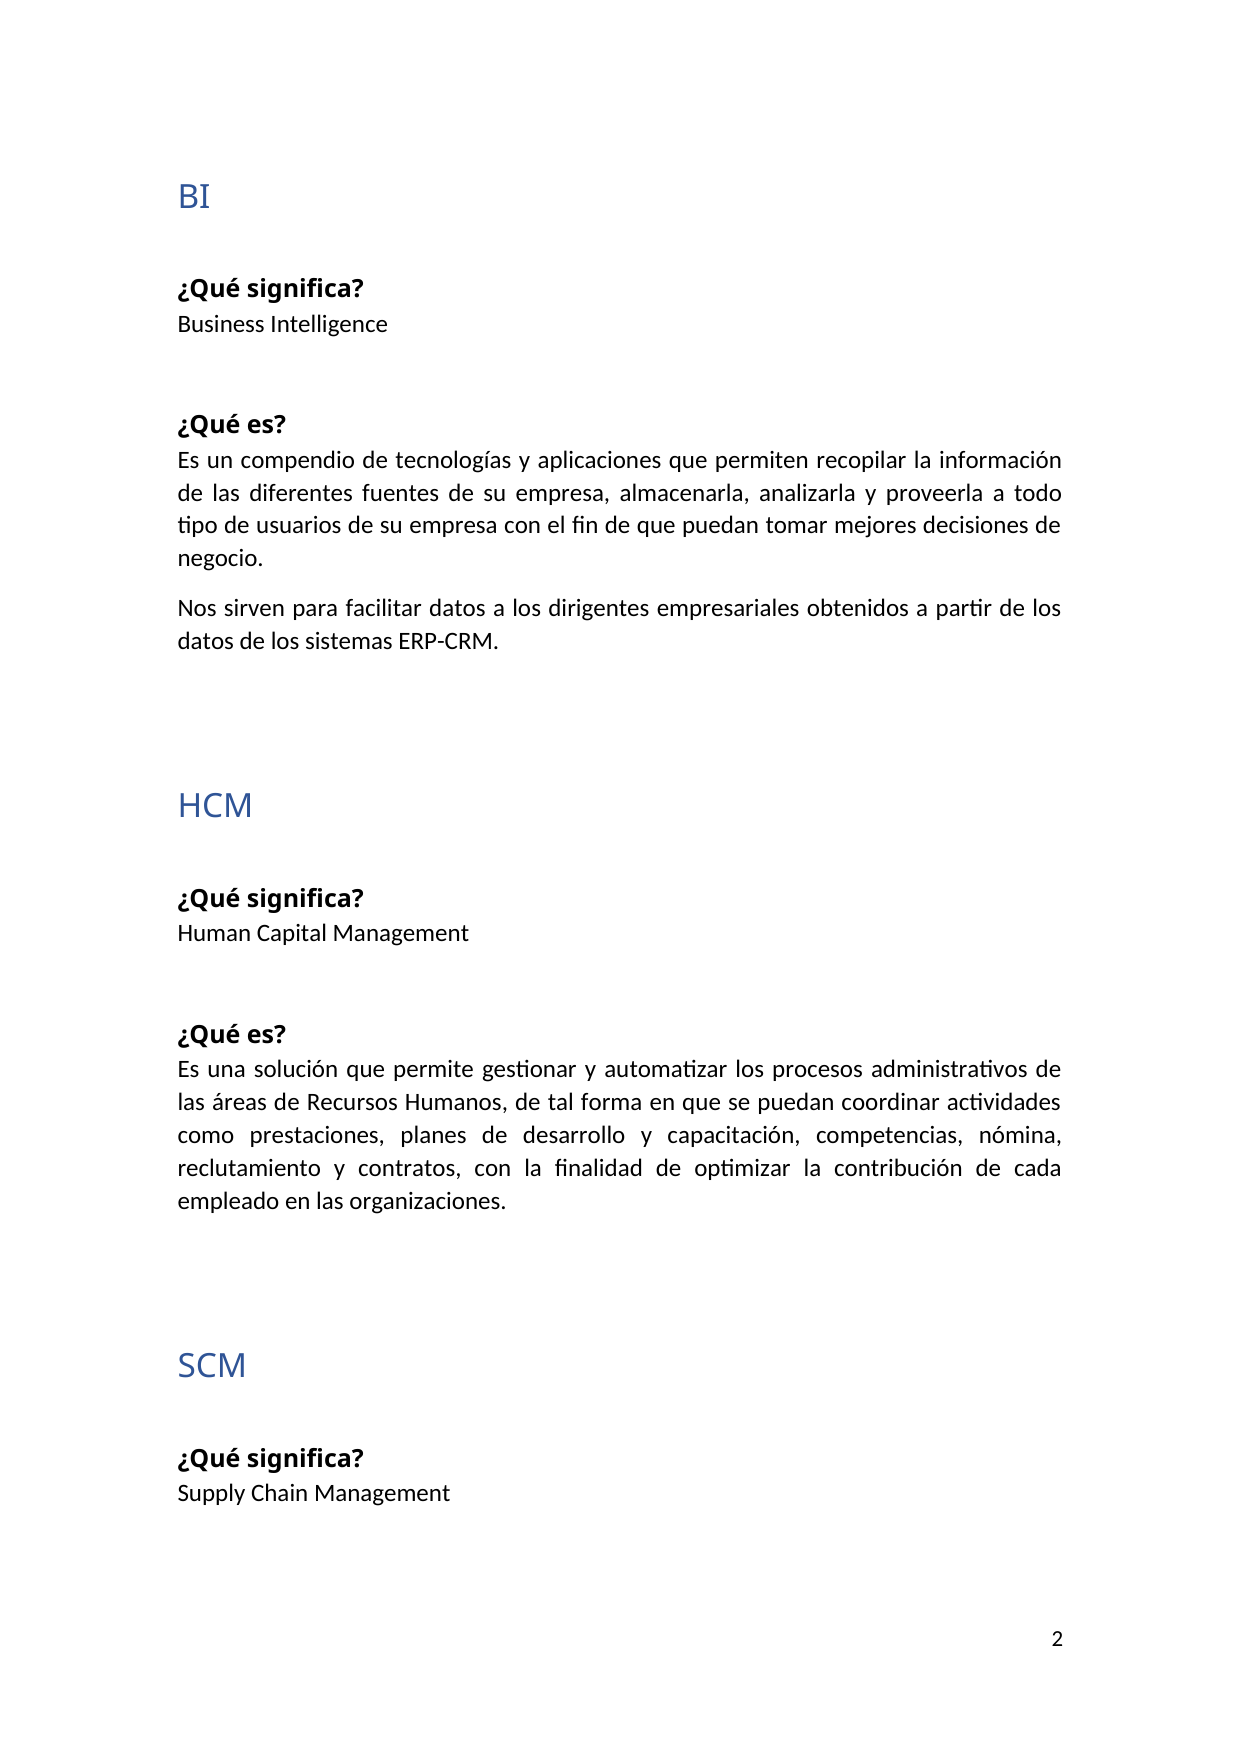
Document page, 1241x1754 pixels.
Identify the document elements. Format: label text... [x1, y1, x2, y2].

text Business Intelligence [177, 308, 1063, 338]
subtitle ¿Qué significa? [177, 881, 1063, 915]
subtitle ¿Qué significa? [177, 1441, 1063, 1475]
subtitle SCM [177, 1342, 1063, 1388]
subtitle ¿Qué es? [177, 1017, 1063, 1051]
text Es un compendio de tecnologías y aplicaciones que permiten recopilar la información de las diferentes fuentes de su empresa, almacenarla, analizarla y proveerla a todo tipo de usuarios de su empresa con el fin de que puedan tomar mejores decisiones de negocio. [177, 444, 1063, 573]
text Nos sirven para facilitar datos a los dirigentes empresariales obtenidos a partir de los datos de los sistemas ERP-CRM. [177, 592, 1063, 656]
subtitle ¿Qué significa? [177, 271, 1063, 305]
subtitle ¿Qué es? [177, 407, 1063, 441]
subtitle BI [177, 173, 1063, 218]
text Es una solución que permite gestionar y automatizar los procesos administrativos de las áreas de Recursos Humanos, de tal forma en que se puedan coordinar actividades como prestaciones, planes de desarrollo y capacitación, competencias, nómina, reclutamiento y contratos, con la finalidad de optimizar la contribución de cada empleado en las organizaciones. [177, 1053, 1063, 1216]
text Human Capital Management [177, 917, 1063, 948]
text Supply Chain Management [177, 1477, 1063, 1508]
subtitle HCM [177, 782, 1063, 828]
